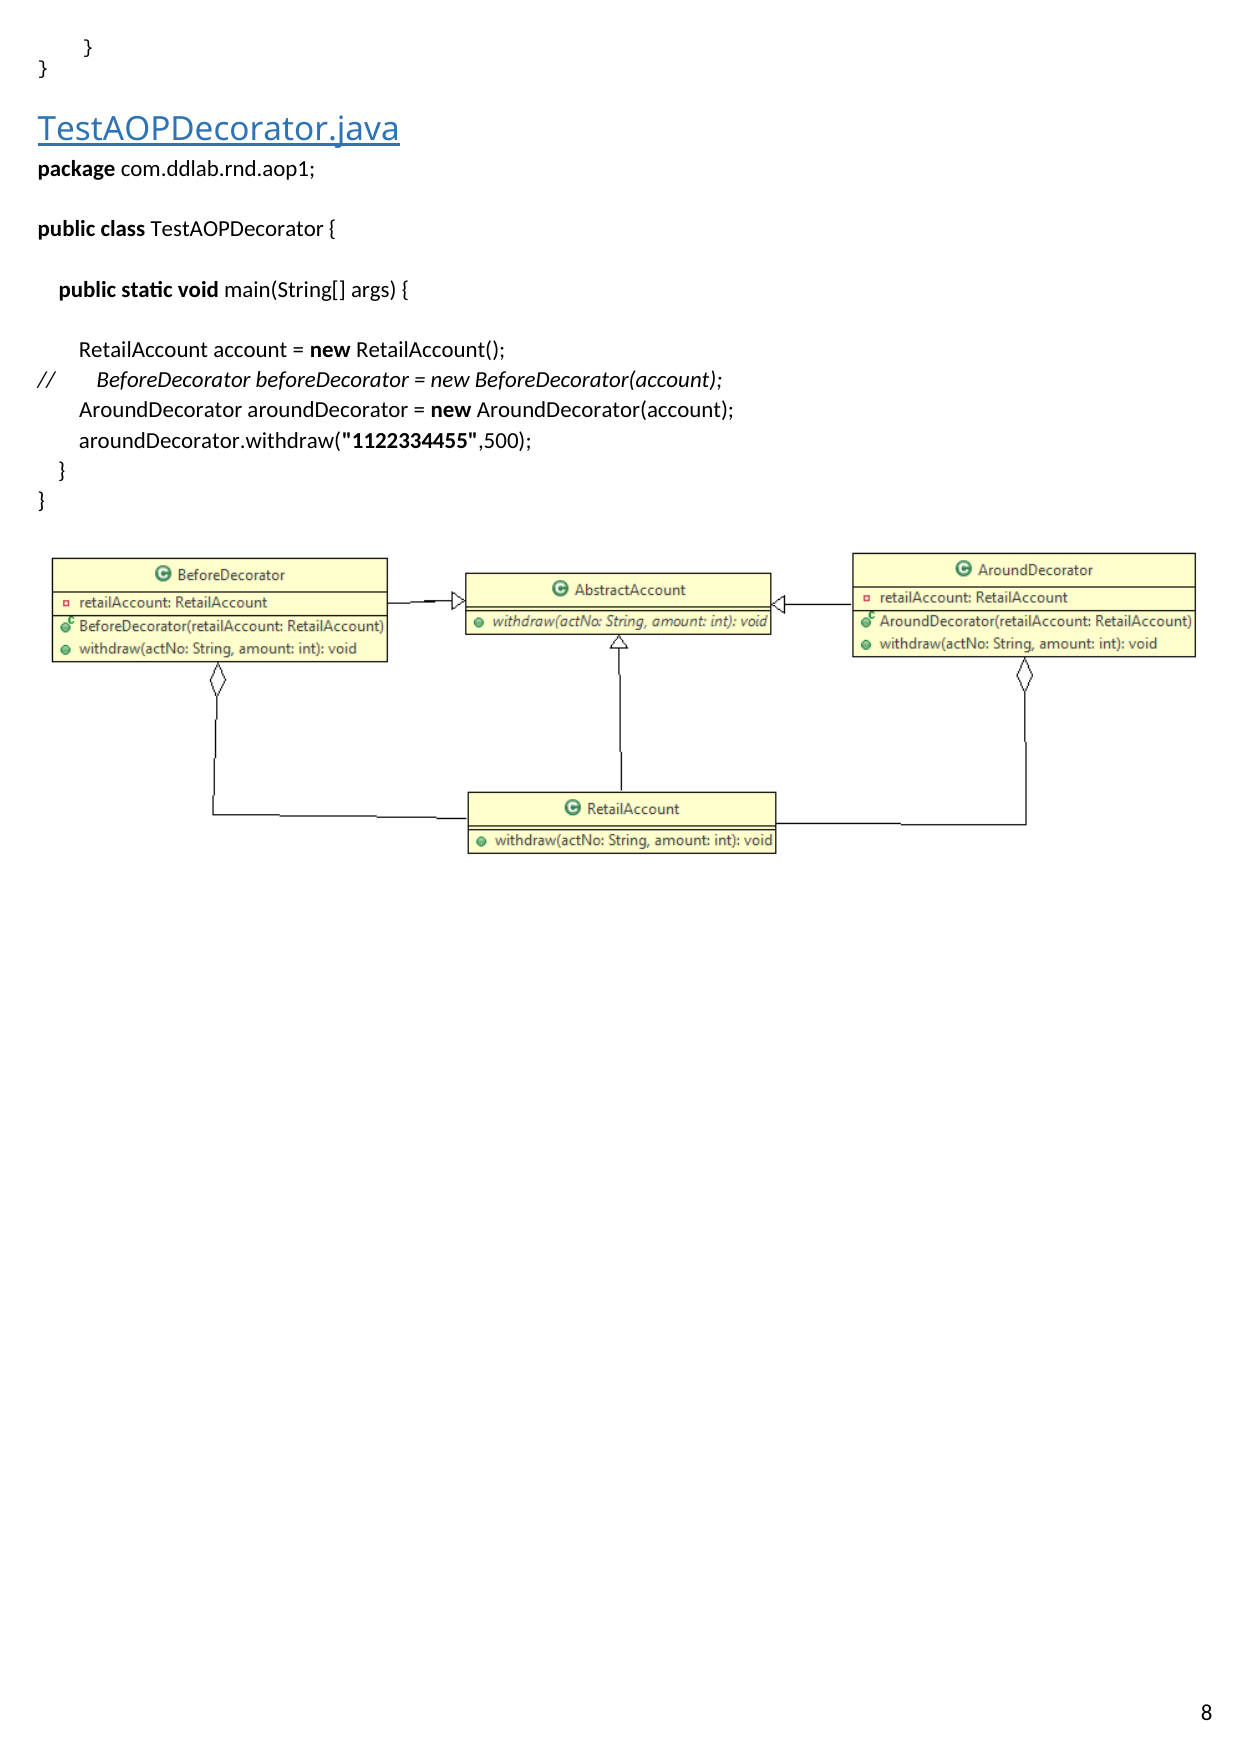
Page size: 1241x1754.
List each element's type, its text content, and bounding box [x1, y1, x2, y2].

picture [37, 533, 1211, 869]
subtitle TestAOPDecorator.java [37, 105, 1212, 150]
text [37, 37, 1212, 80]
text package com.ddlab.rnd.aop1; public class TestAOPDecorator { public static void main(String[] args) { RetailAccount account = new RetailAccount(); // BeforeDecorator beforeDecorator = new BeforeDecorator(account); AroundDecorator aroundDecorator = new AroundDecorator(account); aroundDecorator.withdraw("1122334455",500); } } [37, 154, 1212, 514]
